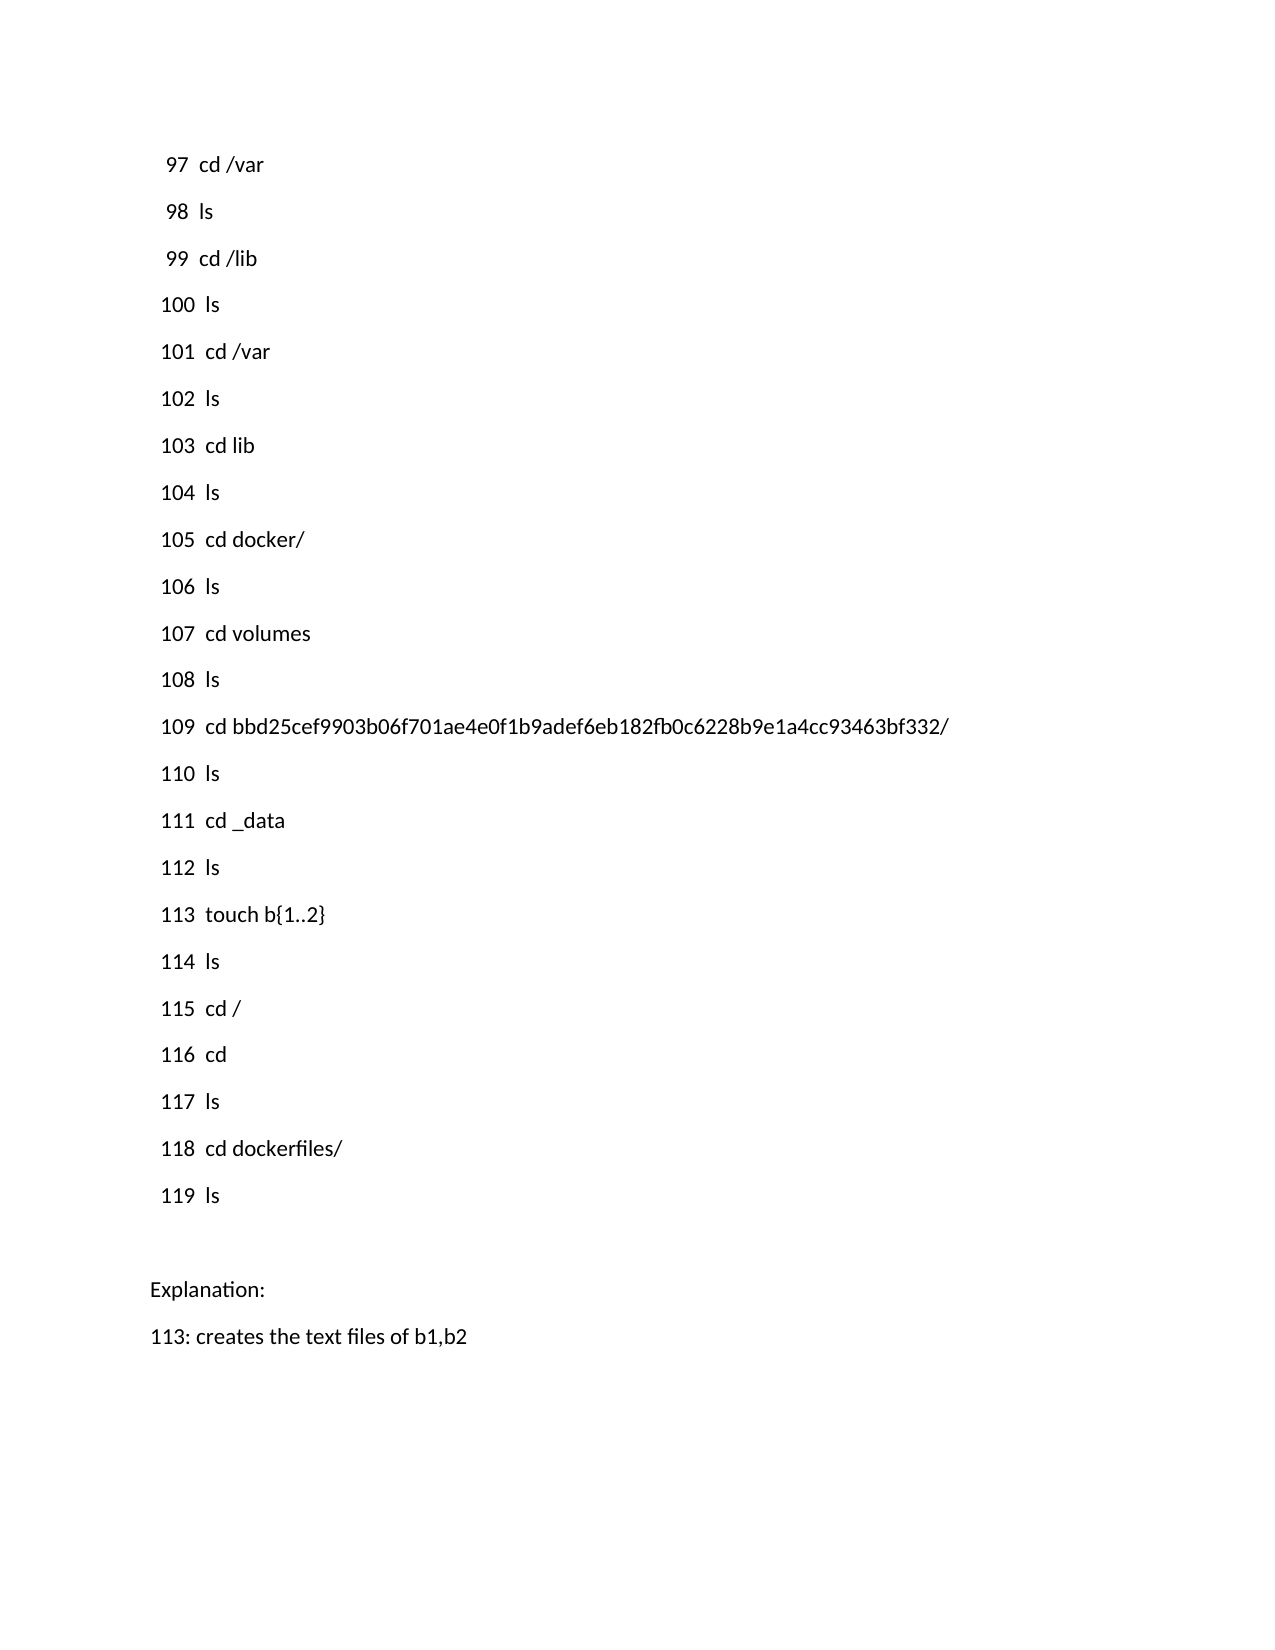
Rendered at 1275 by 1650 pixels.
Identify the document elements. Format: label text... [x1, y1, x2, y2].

text 108 ls [150, 666, 1125, 694]
text 112 ls [150, 853, 1125, 881]
text 99 cd /lib [150, 244, 1125, 272]
text 113: creates the text files of b1,b2 [150, 1322, 1125, 1350]
text 119 ls [150, 1181, 1125, 1209]
text 103 cd lib [150, 431, 1125, 459]
text 100 ls [150, 291, 1125, 319]
text 105 cd docker/ [150, 525, 1125, 553]
text 116 cd [150, 1041, 1125, 1069]
text 109 cd bbd25cef9903b06f701ae4e0f1b9adef6eb182fb0c6228b9e1a4cc93463bf332/ [150, 712, 1125, 741]
text 97 cd /var [150, 150, 1125, 178]
text 110 ls [150, 759, 1125, 787]
text 98 ls [150, 197, 1125, 225]
text 106 ls [150, 572, 1125, 600]
text 113 touch b{1..2} [150, 900, 1125, 928]
text 118 cd dockerfiles/ [150, 1134, 1125, 1162]
text 102 ls [150, 384, 1125, 412]
text 101 cd /var [150, 337, 1125, 366]
text 117 ls [150, 1087, 1125, 1116]
text Explanation: [150, 1275, 1125, 1303]
text 104 ls [150, 478, 1125, 506]
text 114 ls [150, 947, 1125, 975]
text 115 cd / [150, 994, 1125, 1022]
text 111 cd _data [150, 806, 1125, 834]
text 107 cd volumes [150, 619, 1125, 647]
